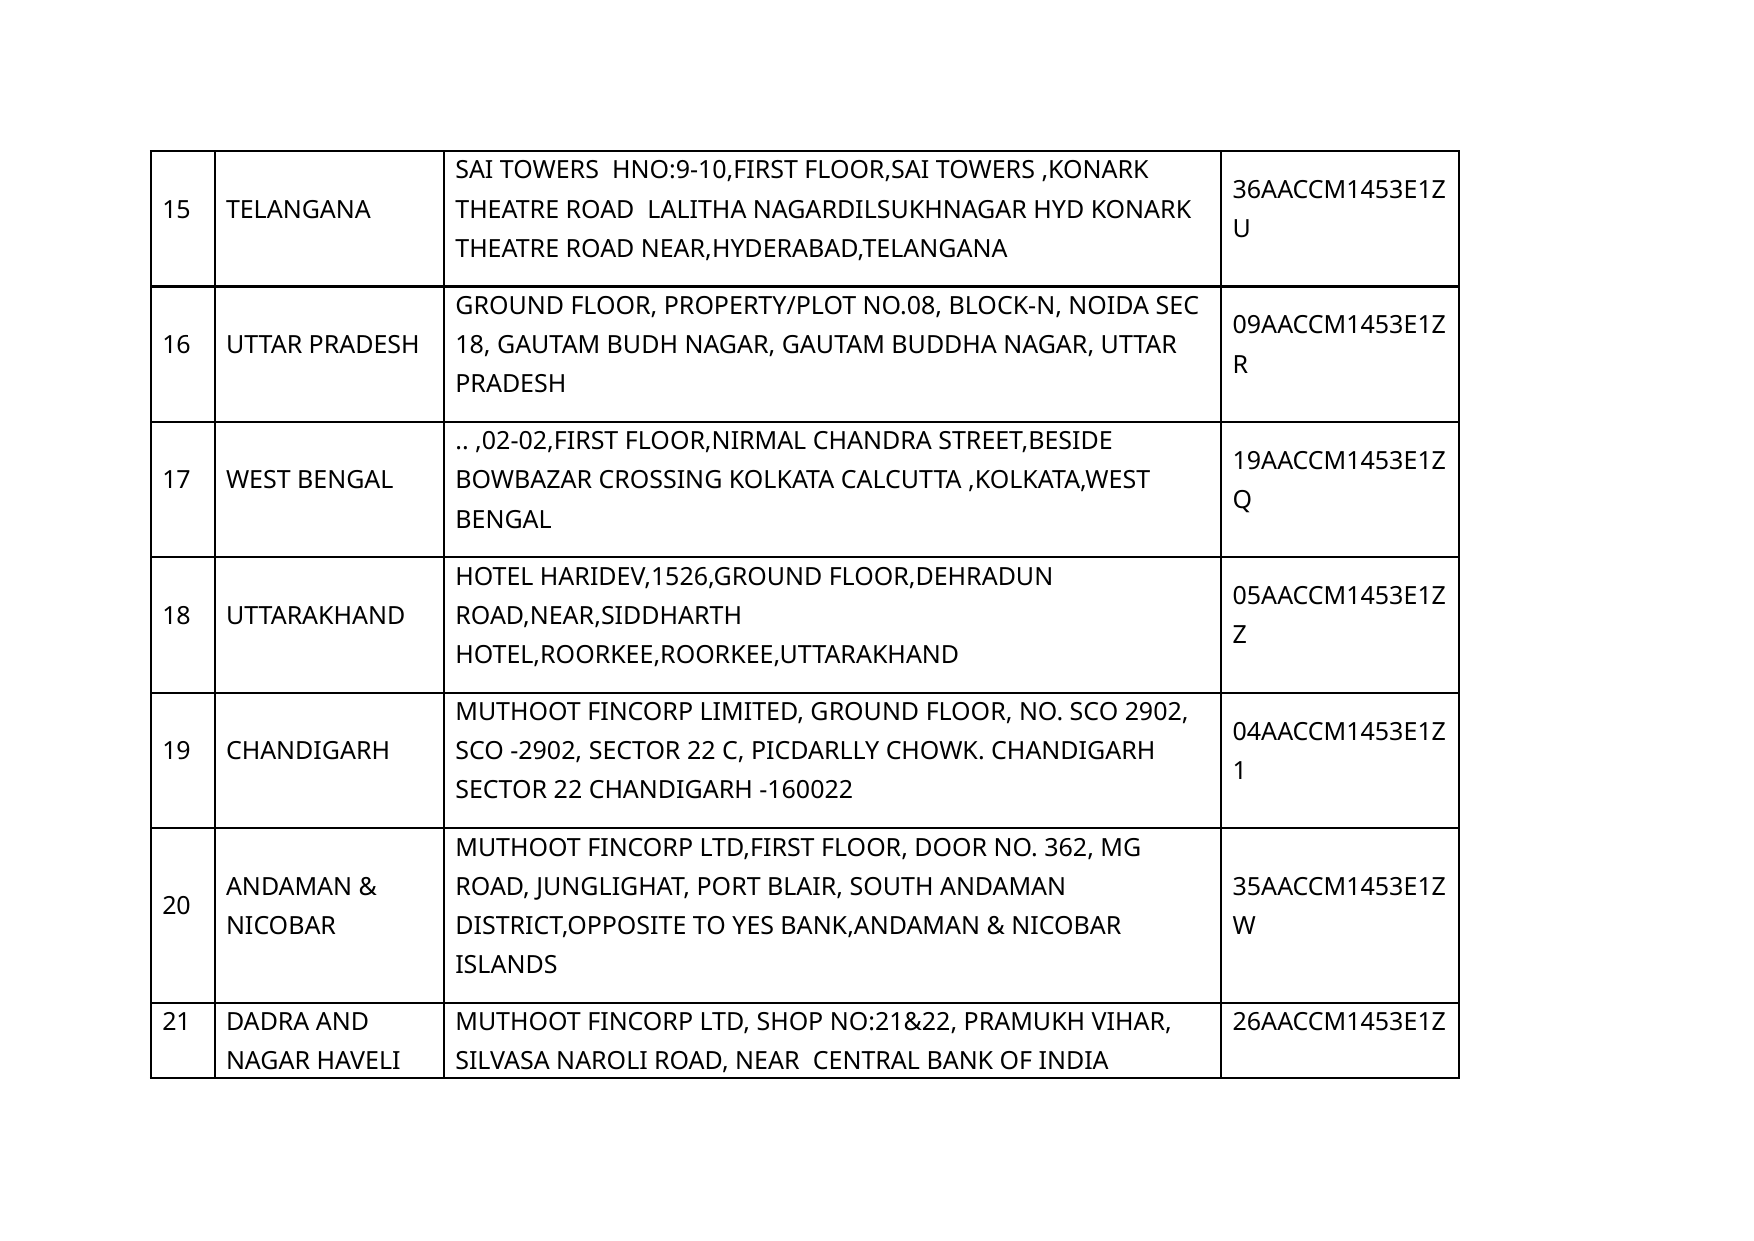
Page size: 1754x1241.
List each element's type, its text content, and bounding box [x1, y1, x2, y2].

table_cell CHANDIGARH [216, 694, 443, 827]
table_cell MUTHOOT FINCORP LTD,FIRST FLOOR, DOOR NO. 362, MG ROAD, JUNGLIGHAT, PORT BLAIR, SOUTH ANDAMAN DISTRICT,OPPOSITE TO YES BANK,ANDAMAN & NICOBAR ISLANDS [445, 829, 1220, 1002]
table_cell 18 [152, 558, 214, 692]
table_cell 04AACCM1453E1Z1 [1222, 694, 1458, 827]
table_cell 19 [152, 694, 214, 827]
table_cell ANDAMAN & NICOBAR [216, 829, 443, 1002]
table_cell 16 [152, 288, 214, 421]
table_cell MUTHOOT FINCORP LIMITED, GROUND FLOOR, NO. SCO 2902, SCO -2902, SECTOR 22 C, PICDARLLY CHOWK. CHANDIGARH SECTOR 22 CHANDIGARH -160022 [445, 694, 1220, 827]
table_cell 19AACCM1453E1ZQ [1222, 423, 1458, 556]
table_cell 20 [152, 829, 214, 1002]
table_cell UTTAR PRADESH [216, 288, 443, 421]
table_cell WEST BENGAL [216, 423, 443, 556]
table_cell 26AACCM1453E1ZV [1222, 1004, 1458, 1077]
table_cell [445, 1004, 1220, 1077]
table_cell 05AACCM1453E1ZZ [1222, 558, 1458, 692]
table_cell GROUND FLOOR, PROPERTY/PLOT NO.08, BLOCK-N, NOIDA SEC 18, GAUTAM BUDH NAGAR, GAUTAM BUDDHA NAGAR, UTTAR PRADESH [445, 288, 1220, 421]
table_cell SAI TOWERS HNO:9-10,FIRST FLOOR,SAI TOWERS ,KONARK THEATRE ROAD LALITHA NAGARDILSUKHNAGAR HYD KONARK THEATRE ROAD NEAR,HYDERABAD,TELANGANA [445, 152, 1220, 285]
table_cell 09AACCM1453E1ZR [1222, 288, 1458, 421]
table_cell .. ,02-02,FIRST FLOOR,NIRMAL CHANDRA STREET,BESIDE BOWBAZAR CROSSING KOLKATA CALCUTTA ,KOLKATA,WEST BENGAL [445, 423, 1220, 556]
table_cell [216, 1004, 443, 1077]
table_cell 17 [152, 423, 214, 556]
table_cell UTTARAKHAND [216, 558, 443, 692]
table_cell 36AACCM1453E1ZU [1222, 152, 1458, 285]
table_cell 21 [152, 1004, 214, 1077]
table_cell HOTEL HARIDEV,1526,GROUND FLOOR,DEHRADUN ROAD,NEAR,SIDDHARTH HOTEL,ROORKEE,ROORKEE,UTTARAKHAND [445, 558, 1220, 692]
table_cell 15 [152, 152, 214, 285]
table_cell 35AACCM1453E1ZW [1222, 829, 1458, 1002]
table_cell TELANGANA [216, 152, 443, 285]
